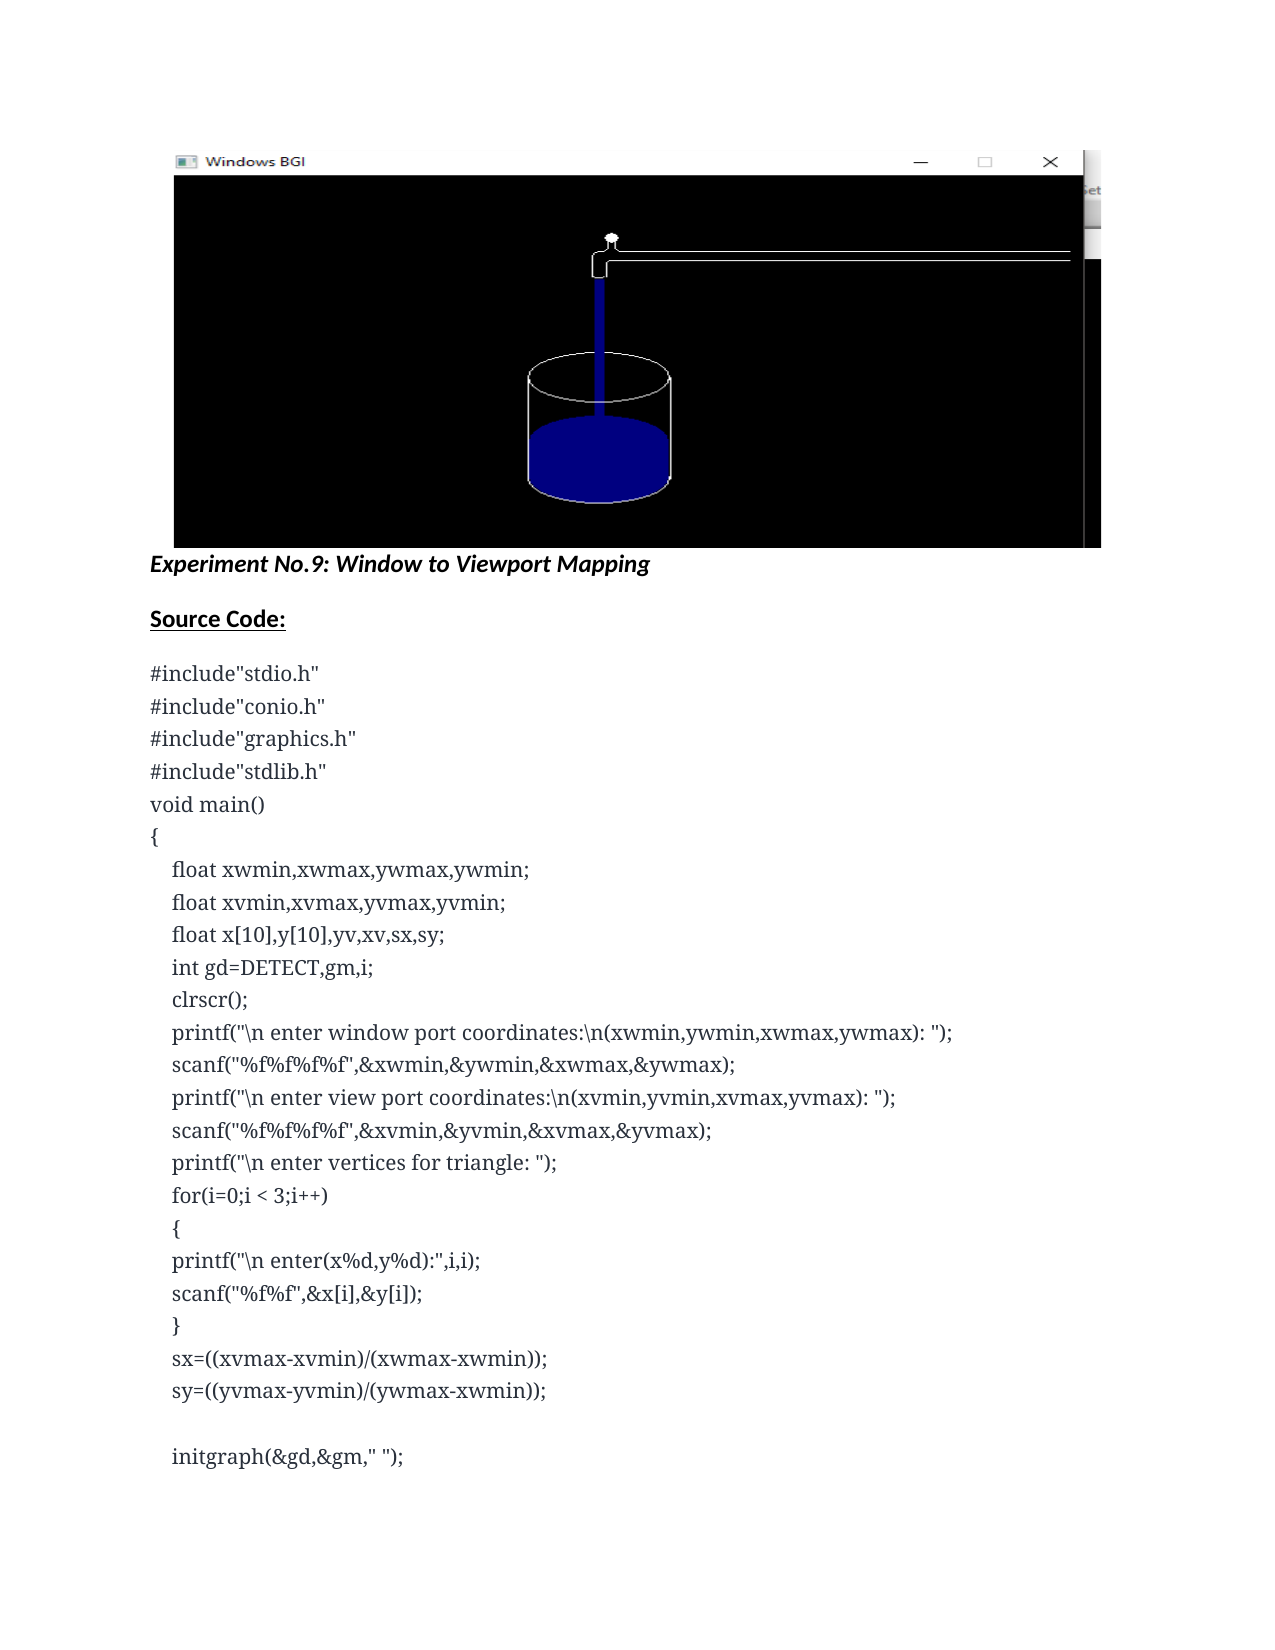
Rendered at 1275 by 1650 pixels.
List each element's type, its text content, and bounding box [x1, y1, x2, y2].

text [150, 659, 1125, 1470]
text Experiment No.9: Window to Viewport Mapping [150, 548, 1125, 578]
picture [173, 150, 1102, 548]
text Source Code: [150, 603, 1125, 634]
